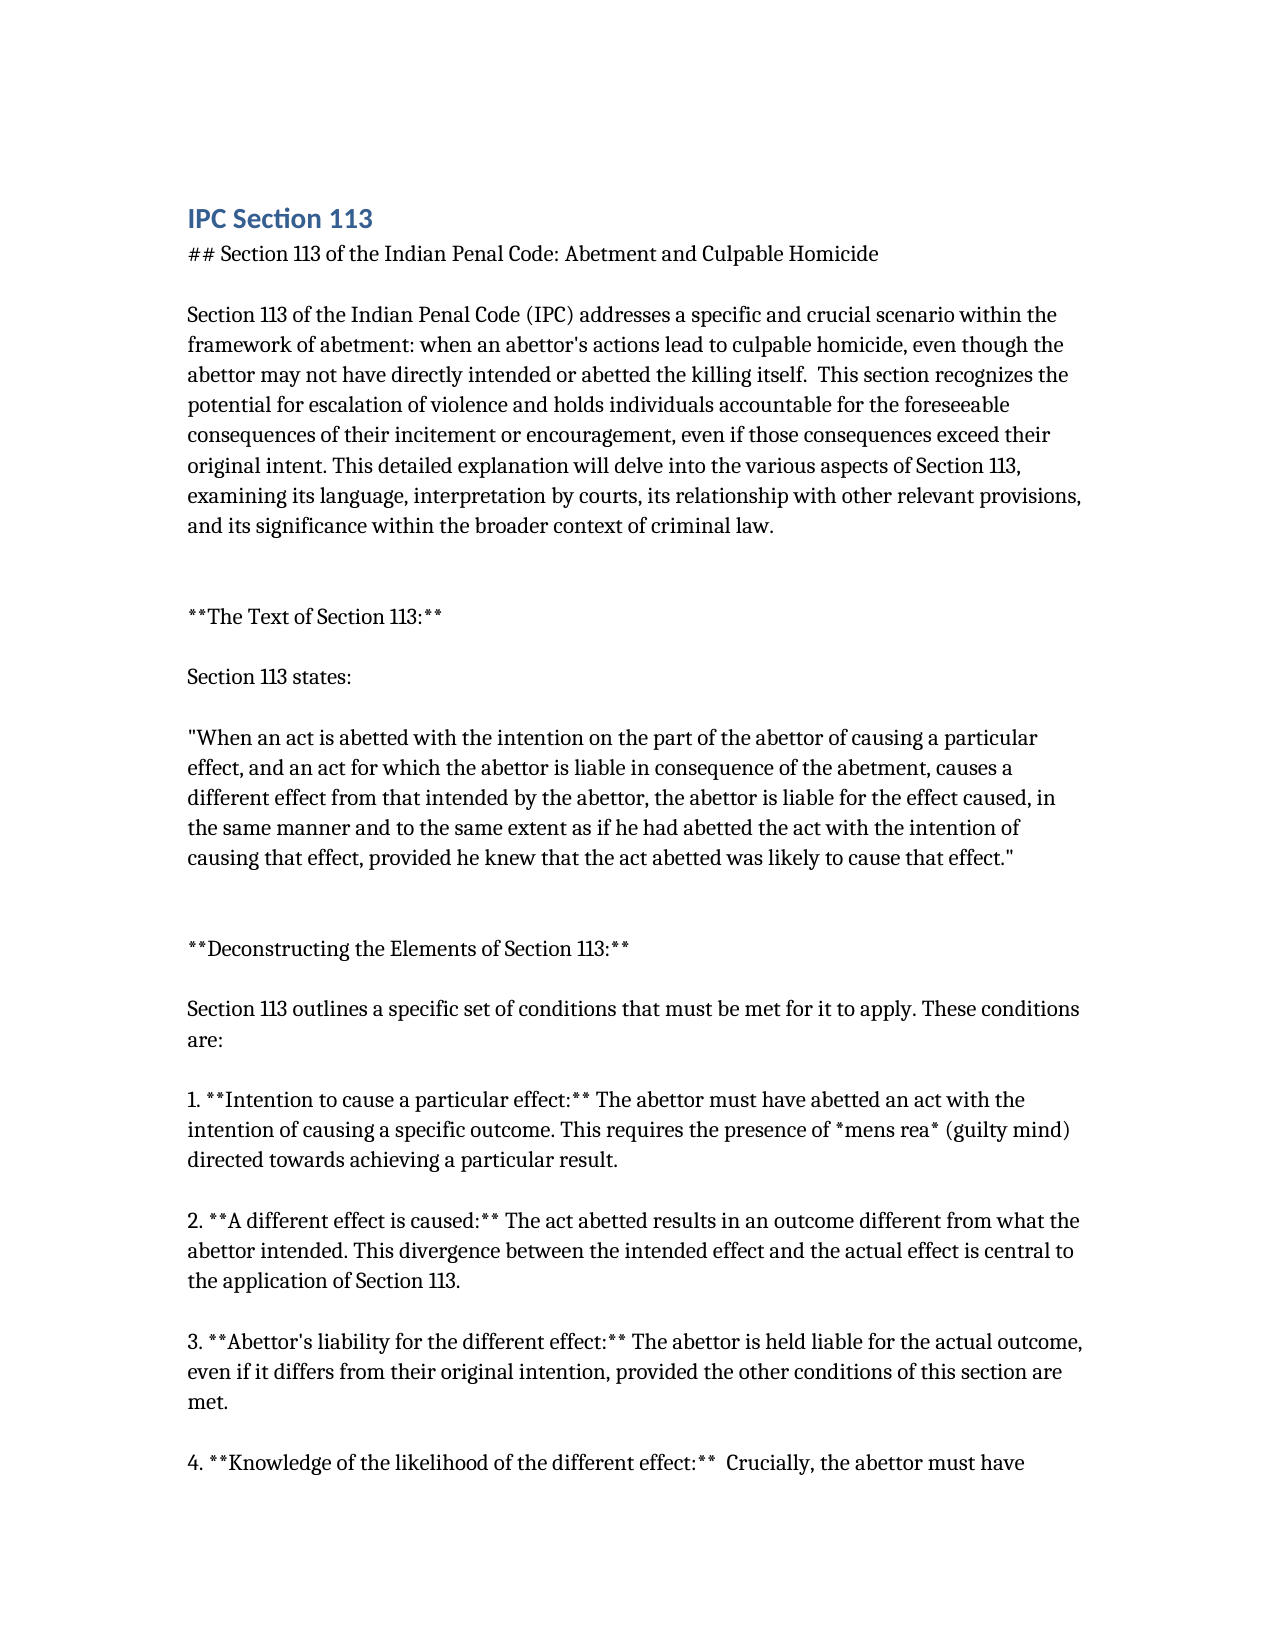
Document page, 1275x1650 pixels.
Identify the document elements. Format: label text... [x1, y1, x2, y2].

subtitle IPC Section 113 [187, 200, 1087, 236]
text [187, 241, 1087, 1476]
